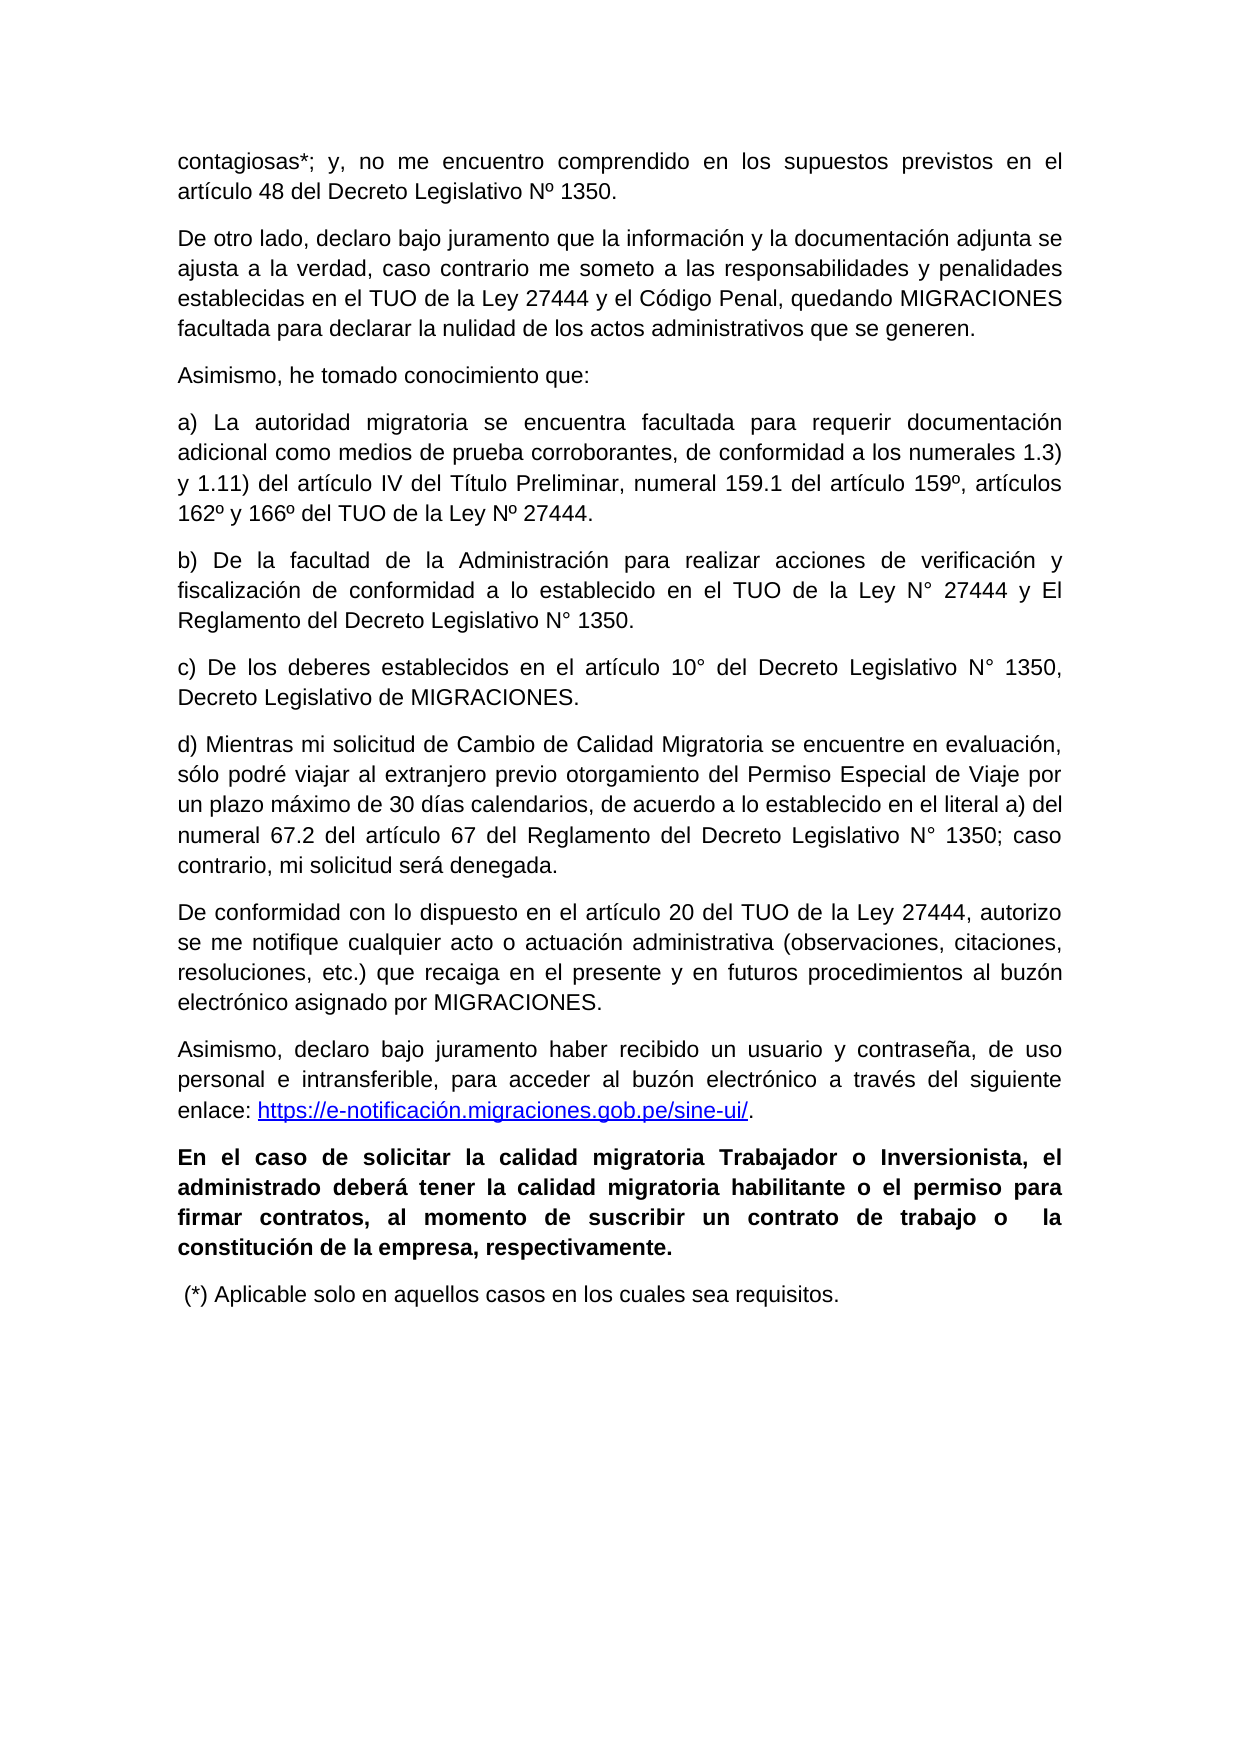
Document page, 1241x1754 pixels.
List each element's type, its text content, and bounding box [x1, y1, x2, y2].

text d) Mientras mi solicitud de Cambio de Calidad Migratoria se encuentre en evaluación, sólo podré viajar al extranjero previo otorgamiento del Permiso Especial de Viaje por un plazo máximo de 30 días calendarios, de acuerdo a lo establecido en el literal a) del numeral 67.2 del artículo 67 del Reglamento del Decreto Legislativo N° 1350; caso contrario, mi solicitud será denegada. [177, 731, 1063, 878]
text b) De la facultad de la Administración para realizar acciones de verificación y fiscalización de conformidad a lo establecido en el TUO de la Ley N° 27444 y El Reglamento del Decreto Legislativo N° 1350. [177, 547, 1063, 633]
text Asimismo, he tomado conocimiento que: [177, 362, 1063, 388]
text Asimismo, declaro bajo juramento haber recibido un usuario y contraseña, de uso personal e intransferible, para acceder al buzón electrónico a través del siguiente enlace: https://e-notificación.migraciones.gob.pe/sine-ui/. [177, 1036, 1063, 1123]
text c) De los deberes establecidos en el artículo 10° del Decreto Legislativo N° 1350, Decreto Legislativo de MIGRACIONES. [177, 654, 1063, 710]
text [177, 148, 1063, 204]
text De conformidad con lo dispuesto en el artículo 20 del TUO de la Ley 27444, autorizo se me notifique cualquier acto o actuación administrativa (observaciones, citaciones, resoluciones, etc.) que recaiga en el presente y en futuros procedimientos al buzón electrónico asignado por MIGRACIONES. [177, 899, 1063, 1016]
text De otro lado, declaro bajo juramento que la información y la documentación adjunta se ajusta a la verdad, caso contrario me someto a las responsabilidades y penalidades establecidas en el TUO de la Ley 27444 y el Código Penal, quedando MIGRACIONES facultada para declarar la nulidad de los actos administrativos que se generen. [177, 225, 1063, 342]
text a) La autoridad migratoria se encuentra facultada para requerir documentación adicional como medios de prueba corroborantes, de conformidad a los numerales 1.3) y 1.11) del artículo IV del Título Preliminar, numeral 159.1 del artículo 159º, artículos 162º y 166º del TUO de la Ley Nº 27444. [177, 409, 1063, 526]
text En el caso de solicitar la calidad migratoria Trabajador o Inversionista, el administrado deberá tener la calidad migratoria habilitante o el permiso para firmar contratos, al momento de suscribir un contrato de trabajo o la constitución de la empresa, respectivamente. [177, 1143, 1063, 1260]
text (*) Aplicable solo en aquellos casos en los cuales sea requisitos. [177, 1281, 1063, 1307]
